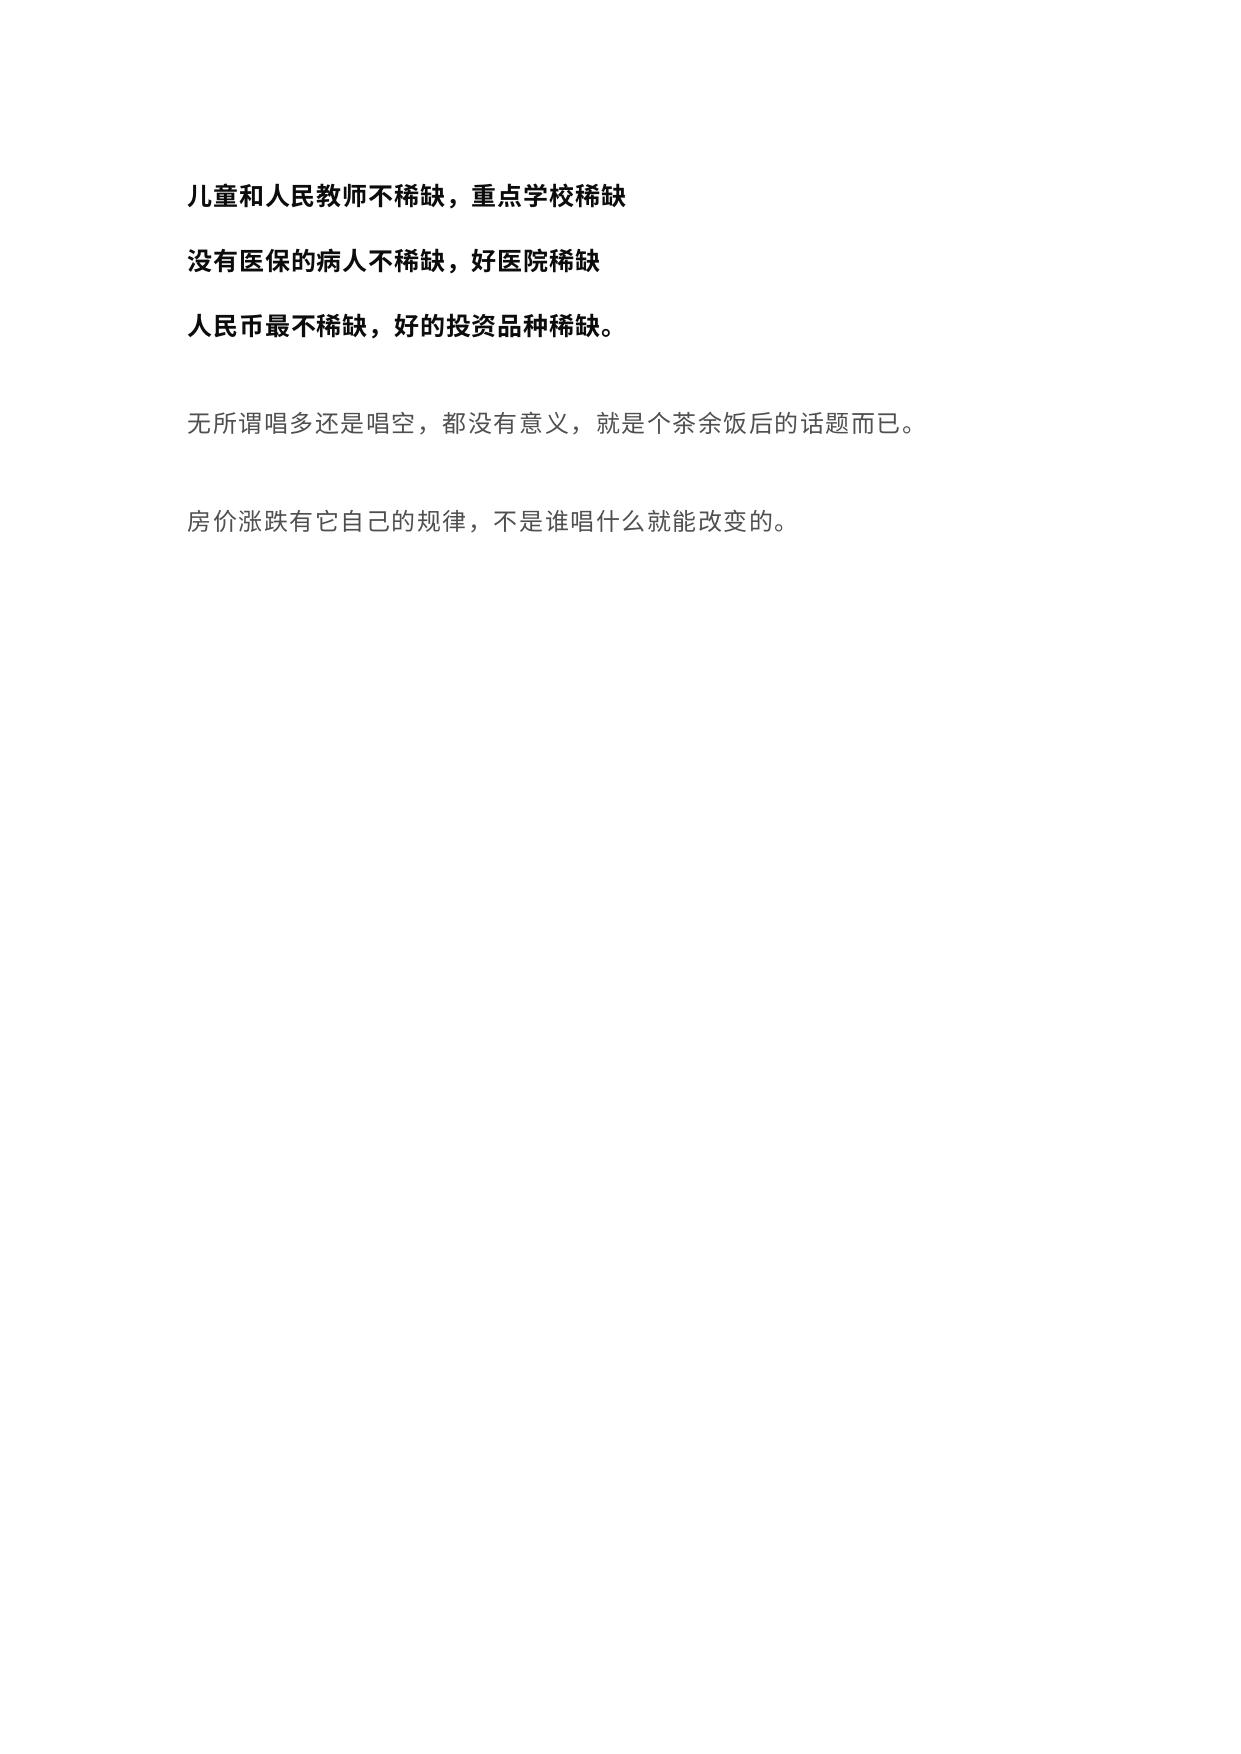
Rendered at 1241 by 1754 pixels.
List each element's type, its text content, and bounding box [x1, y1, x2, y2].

text 无所谓唱多还是唱空，都没有意义，就是个茶余饭后的话题而已。 [187, 389, 1053, 454]
text 房价涨跌有它自己的规律，不是谁唱什么就能改变的。 [187, 487, 1053, 552]
text 儿童和人民教师不稀缺，重点学校稀缺 [187, 162, 1053, 227]
text 人民币最不稀缺，好的投资品种稀缺。 [187, 292, 1053, 357]
text 没有医保的病人不稀缺，好医院稀缺 [187, 227, 1053, 292]
